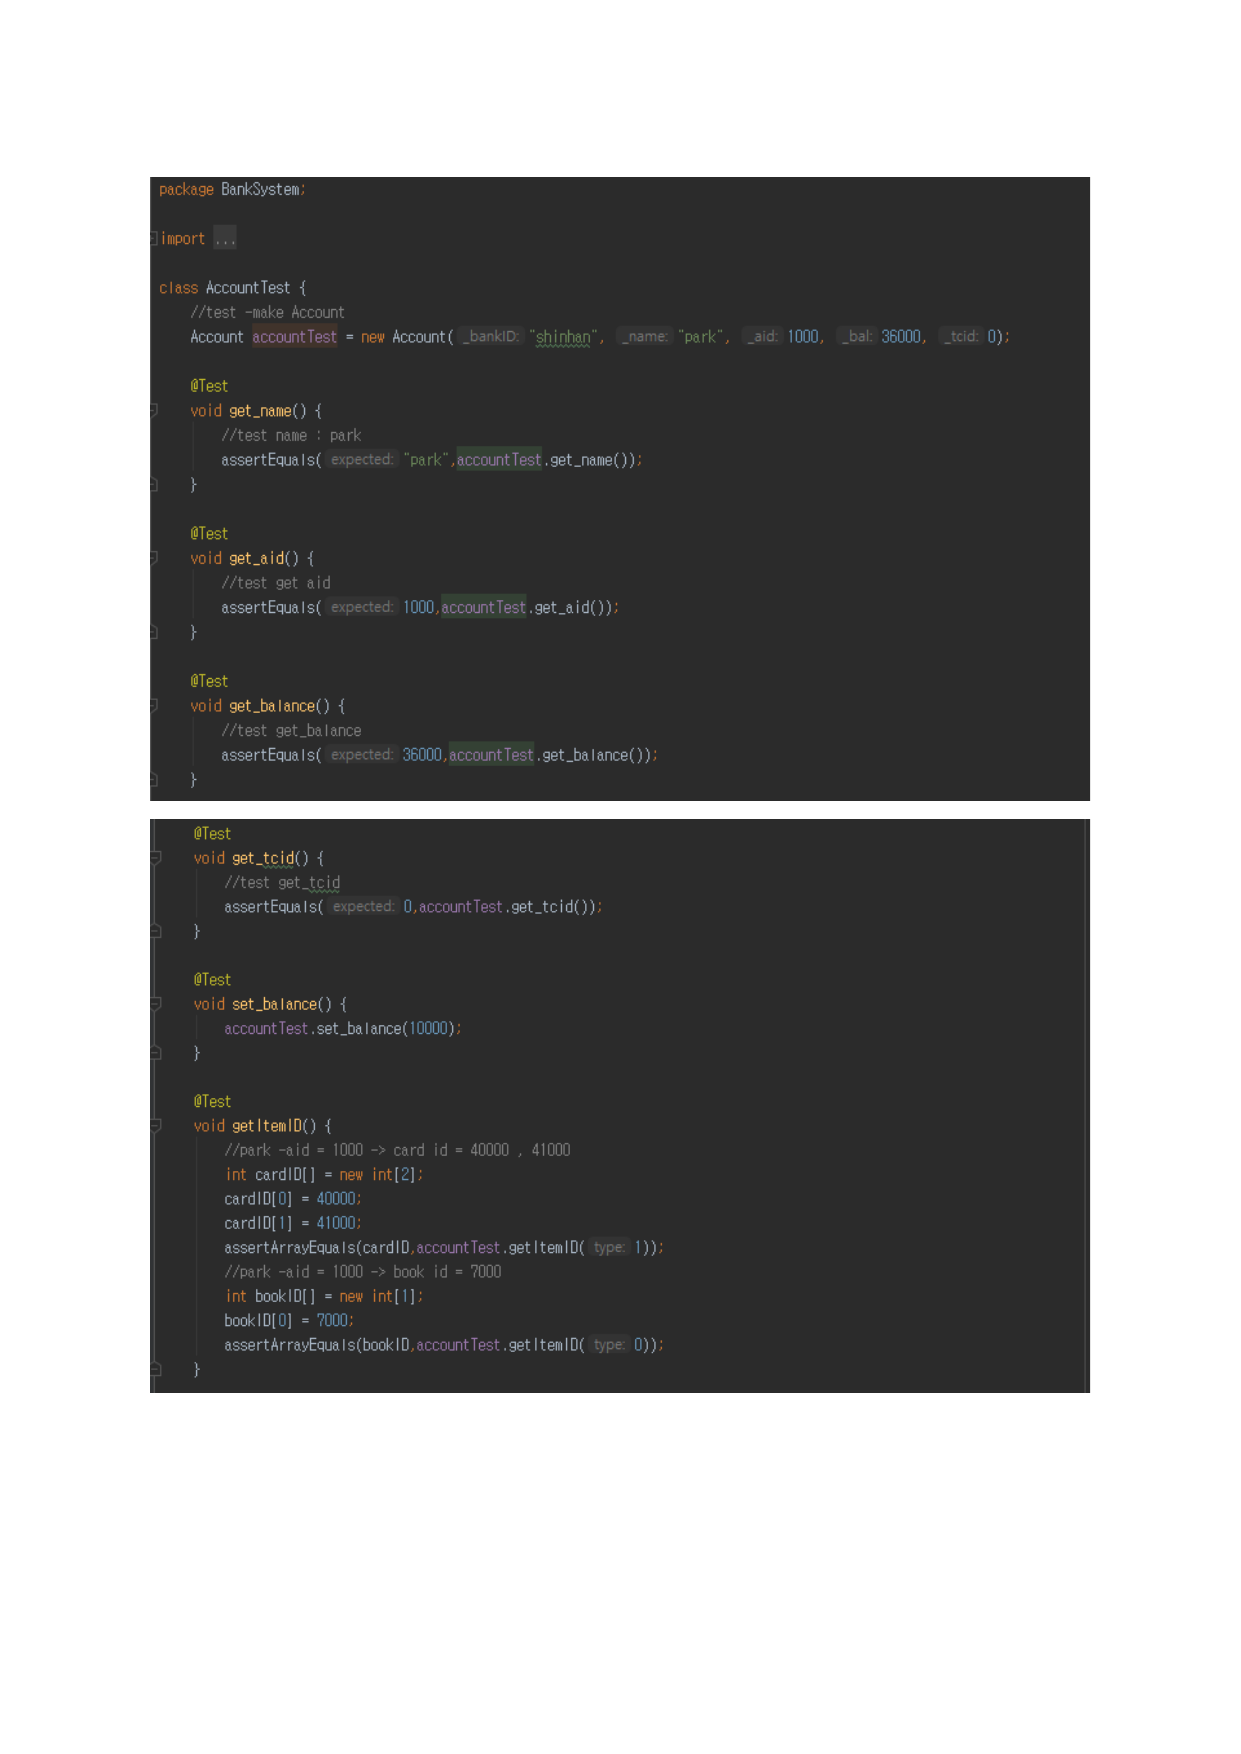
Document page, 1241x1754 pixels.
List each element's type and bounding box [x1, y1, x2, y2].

picture [150, 819, 1091, 1393]
picture [150, 177, 1091, 801]
